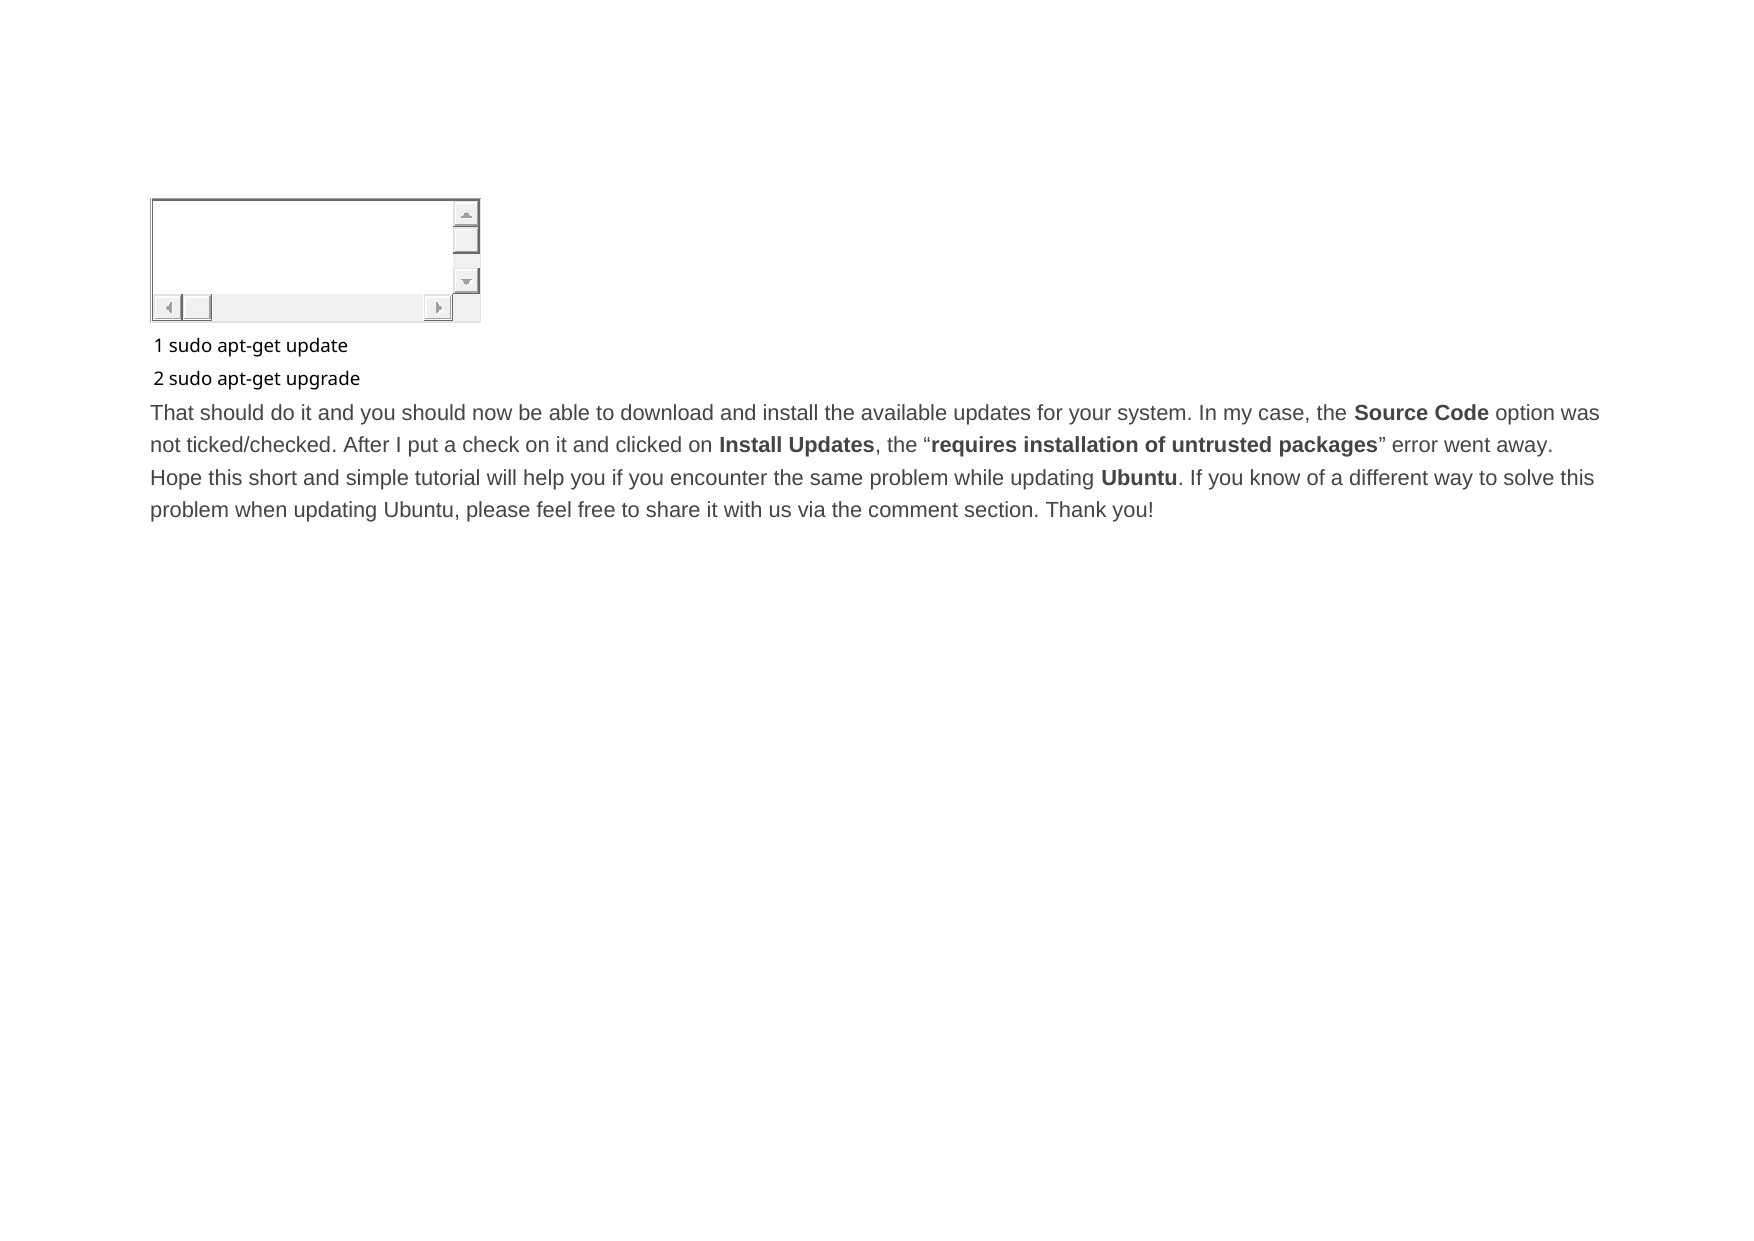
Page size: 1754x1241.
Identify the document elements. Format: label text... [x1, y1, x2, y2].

text Hope this short and simple tutorial will help you if you encounter the same problem while updating Ubuntu. If you know of a different way to solve this problem when updating Ubuntu, please feel free to share it with us via the comment section. Thank you! [150, 461, 1604, 526]
table_header 1 2 [150, 328, 167, 396]
table_header sudo apt-get update sudo apt-get upgrade [167, 328, 1108, 396]
text That should do it and you should now be able to download and install the available updates for your system. In my case, the Source Code option was not ticked/checked. After I put a check on it and clicked on Install Updates, the “requires installation of untrusted packages” error went away. [150, 396, 1604, 461]
